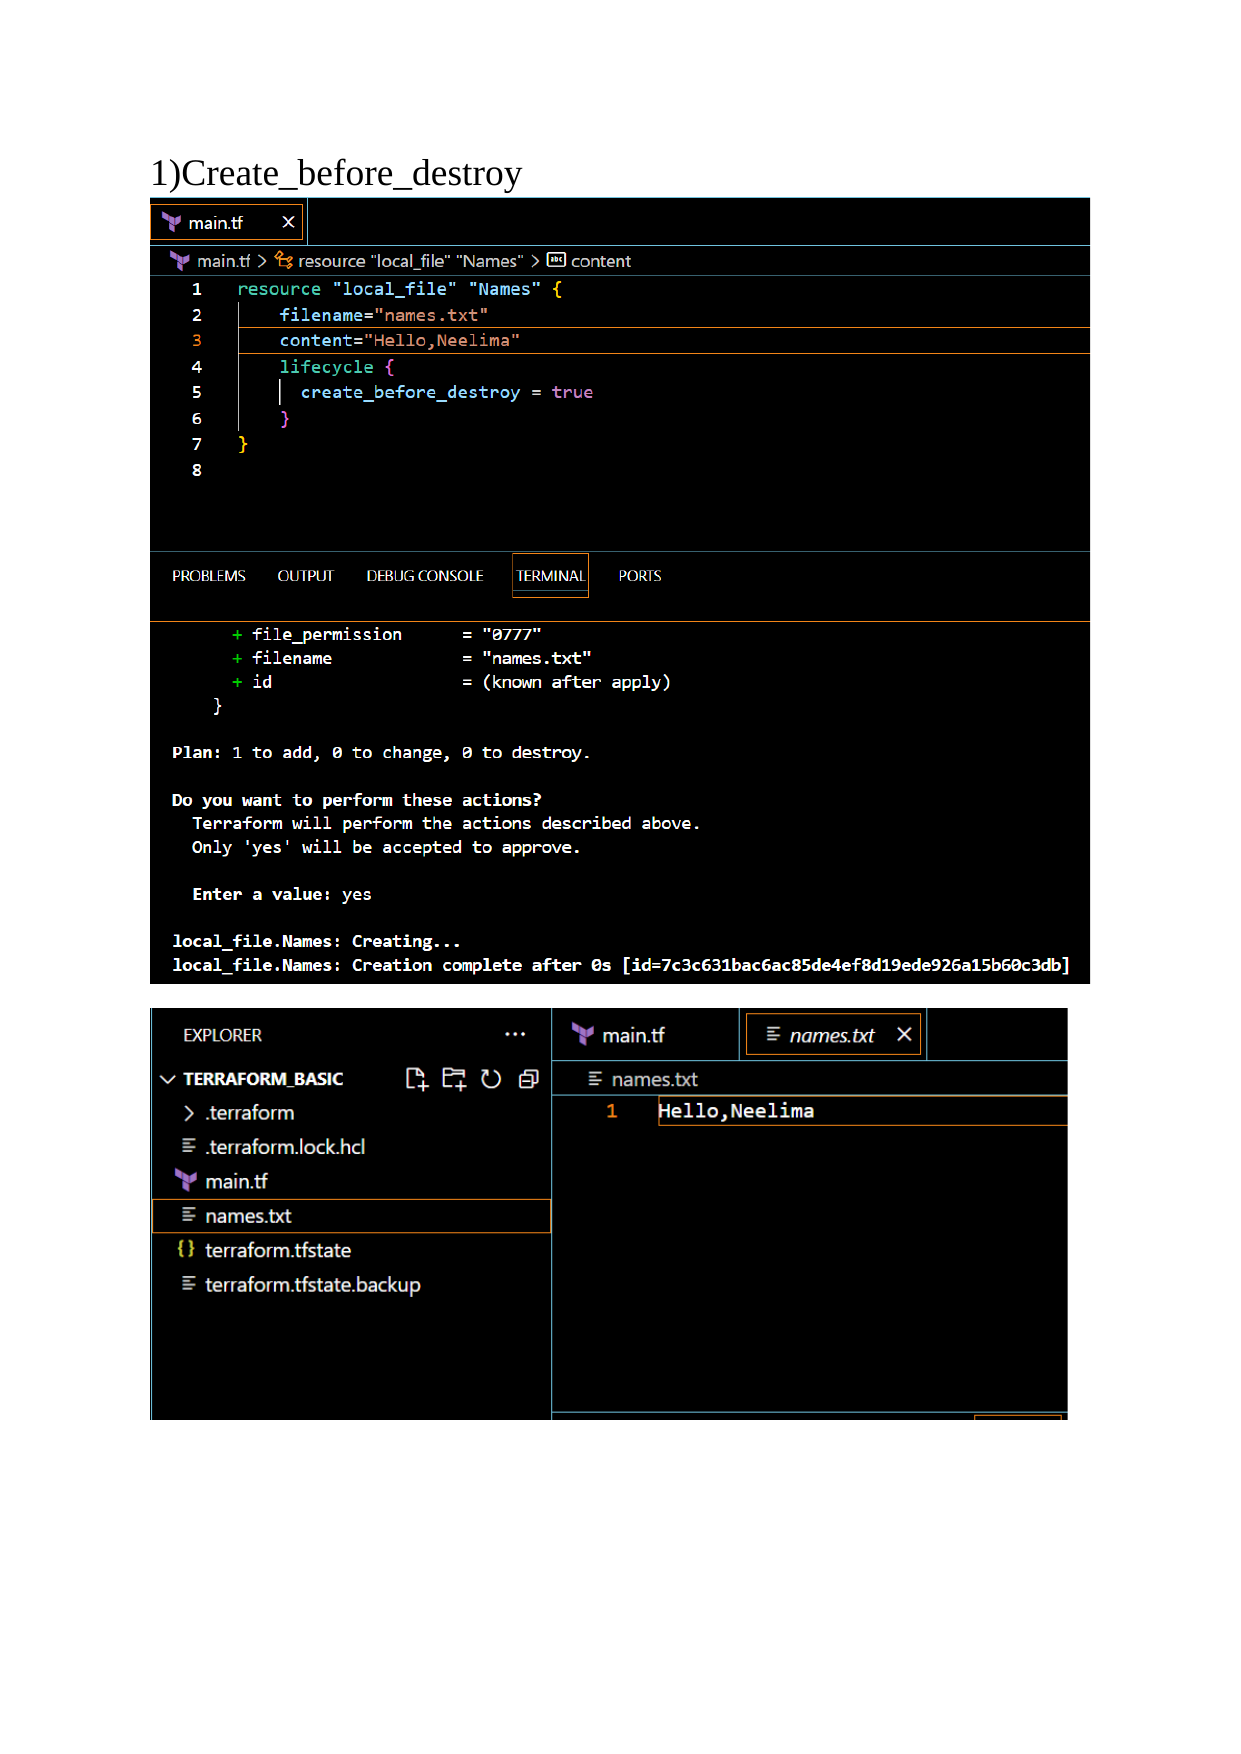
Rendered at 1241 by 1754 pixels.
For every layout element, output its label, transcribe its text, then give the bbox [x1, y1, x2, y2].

text 1)Create_before_destroy [150, 150, 1090, 197]
picture [150, 1008, 1068, 1420]
picture [150, 197, 1091, 984]
